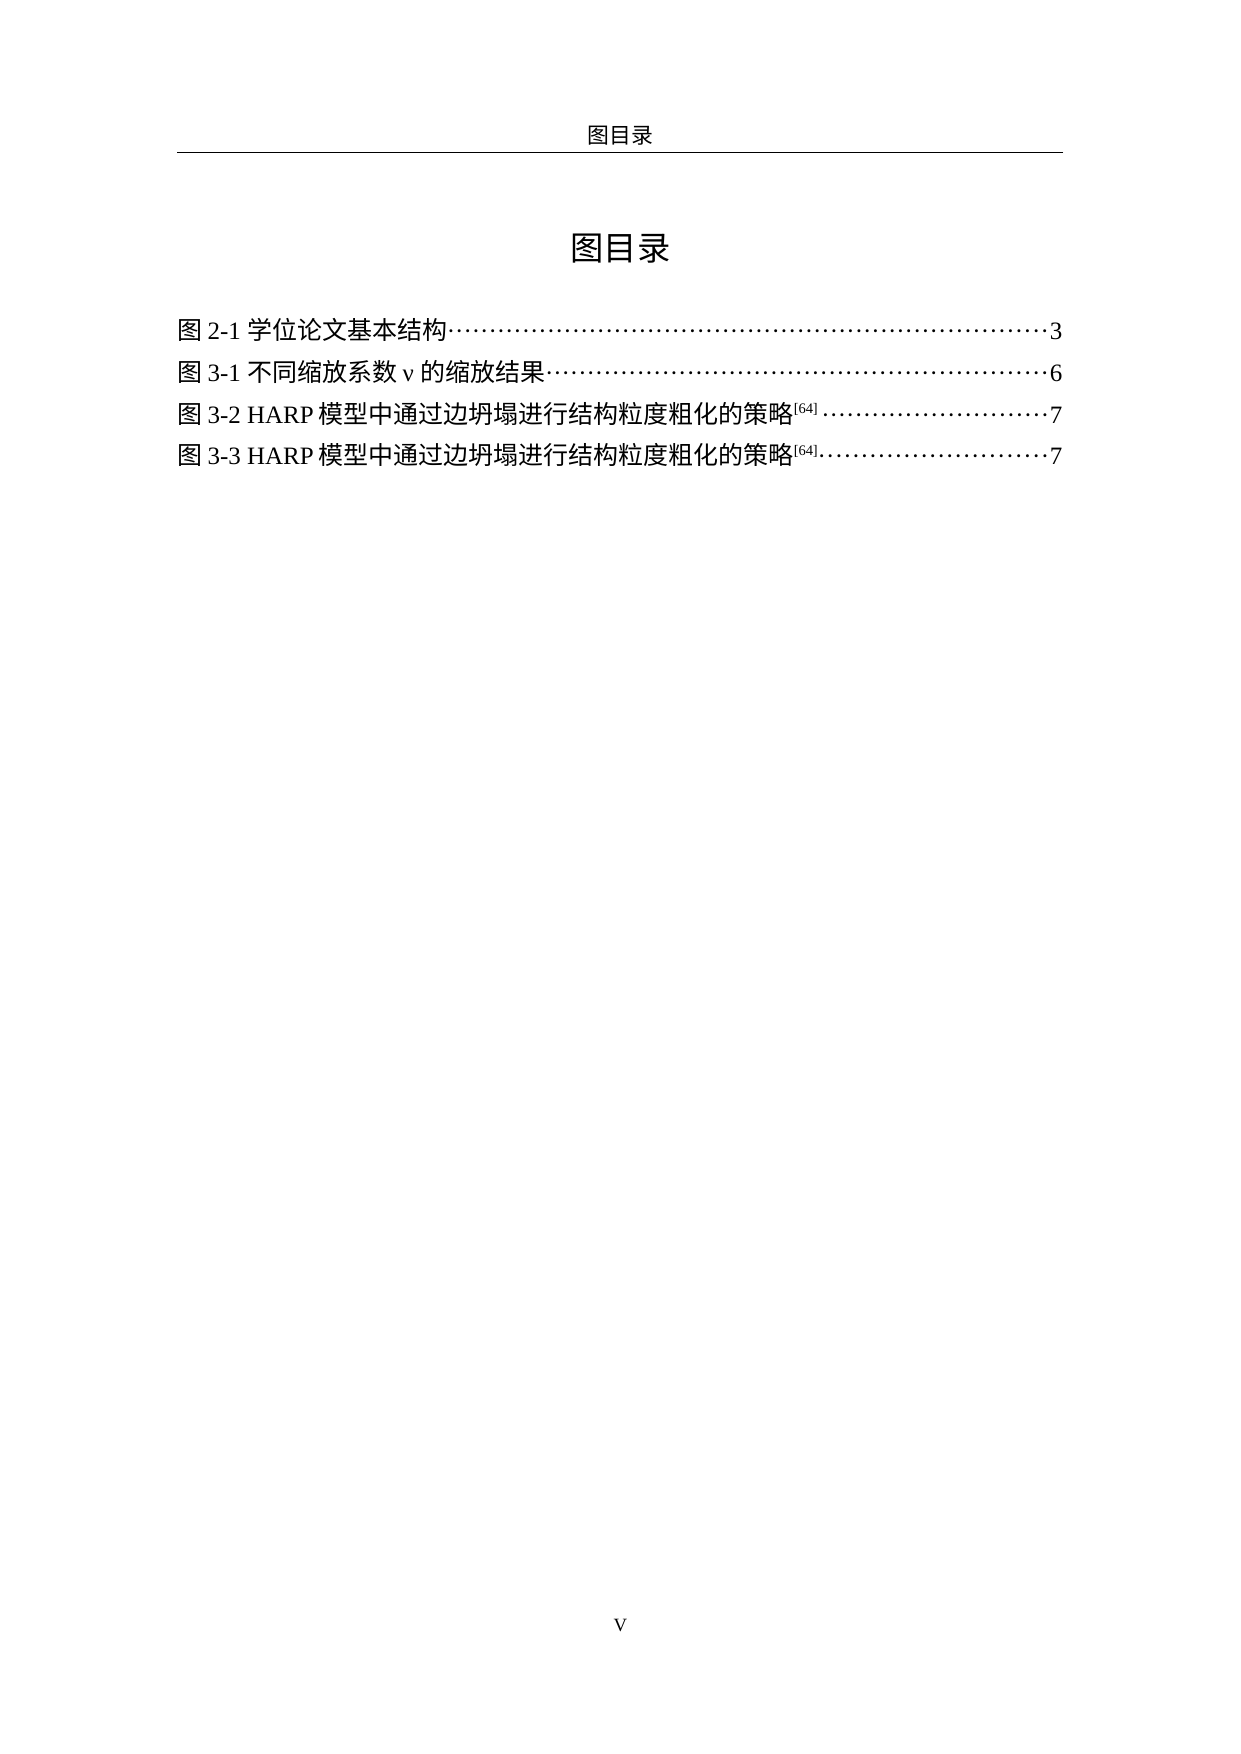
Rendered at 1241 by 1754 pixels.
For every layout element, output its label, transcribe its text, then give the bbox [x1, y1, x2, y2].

text 图3-3 HARP模型中通过边坍塌进行结构粒度粗化的策略[64] 7 [177, 431, 1063, 473]
text 图3-2 HARP模型中通过边坍塌进行结构粒度粗化的策略[64] 7 [177, 390, 1063, 431]
text 图2-1 学位论文基本结构 3 [177, 306, 1063, 348]
text 图3-1 不同缩放系数 ν 的缩放结果 6 [177, 348, 1063, 390]
text 图目录 [177, 227, 1063, 269]
